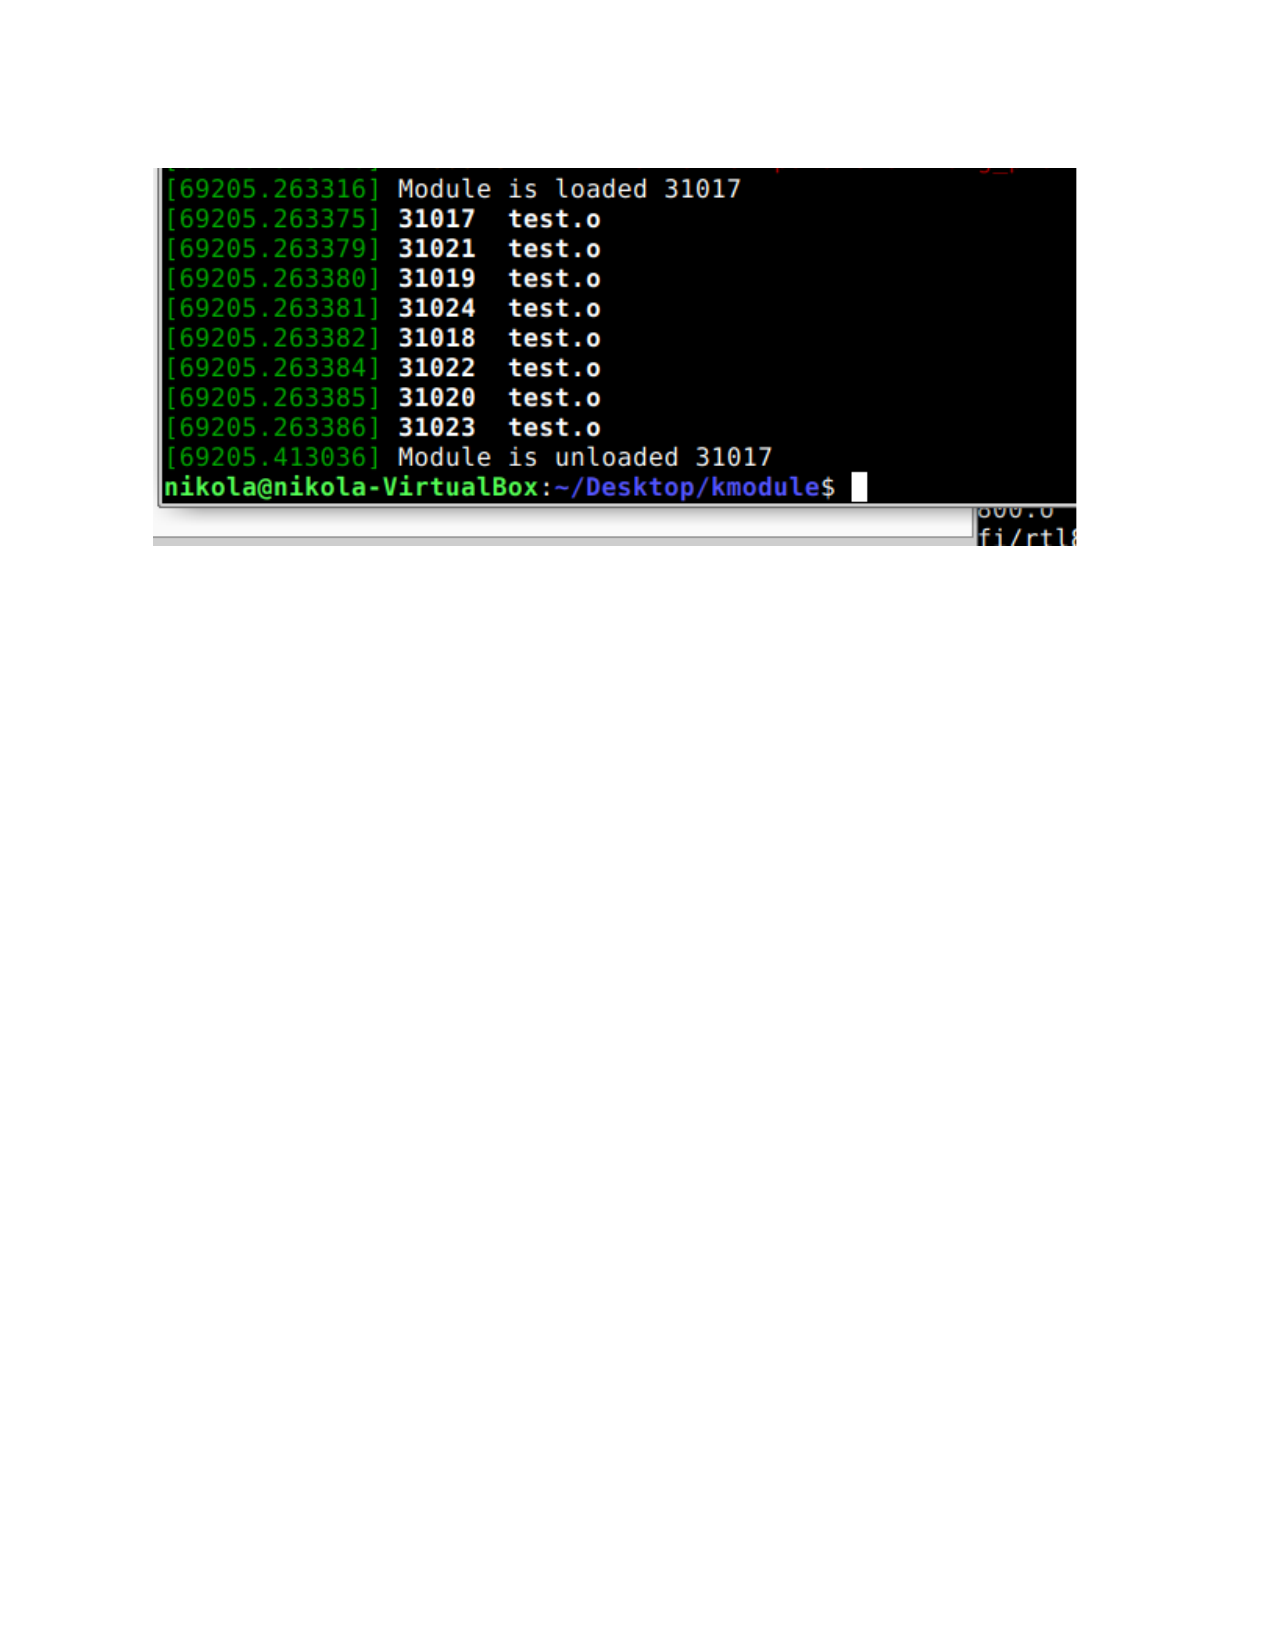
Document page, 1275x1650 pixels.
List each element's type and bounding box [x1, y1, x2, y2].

picture [153, 168, 1077, 546]
